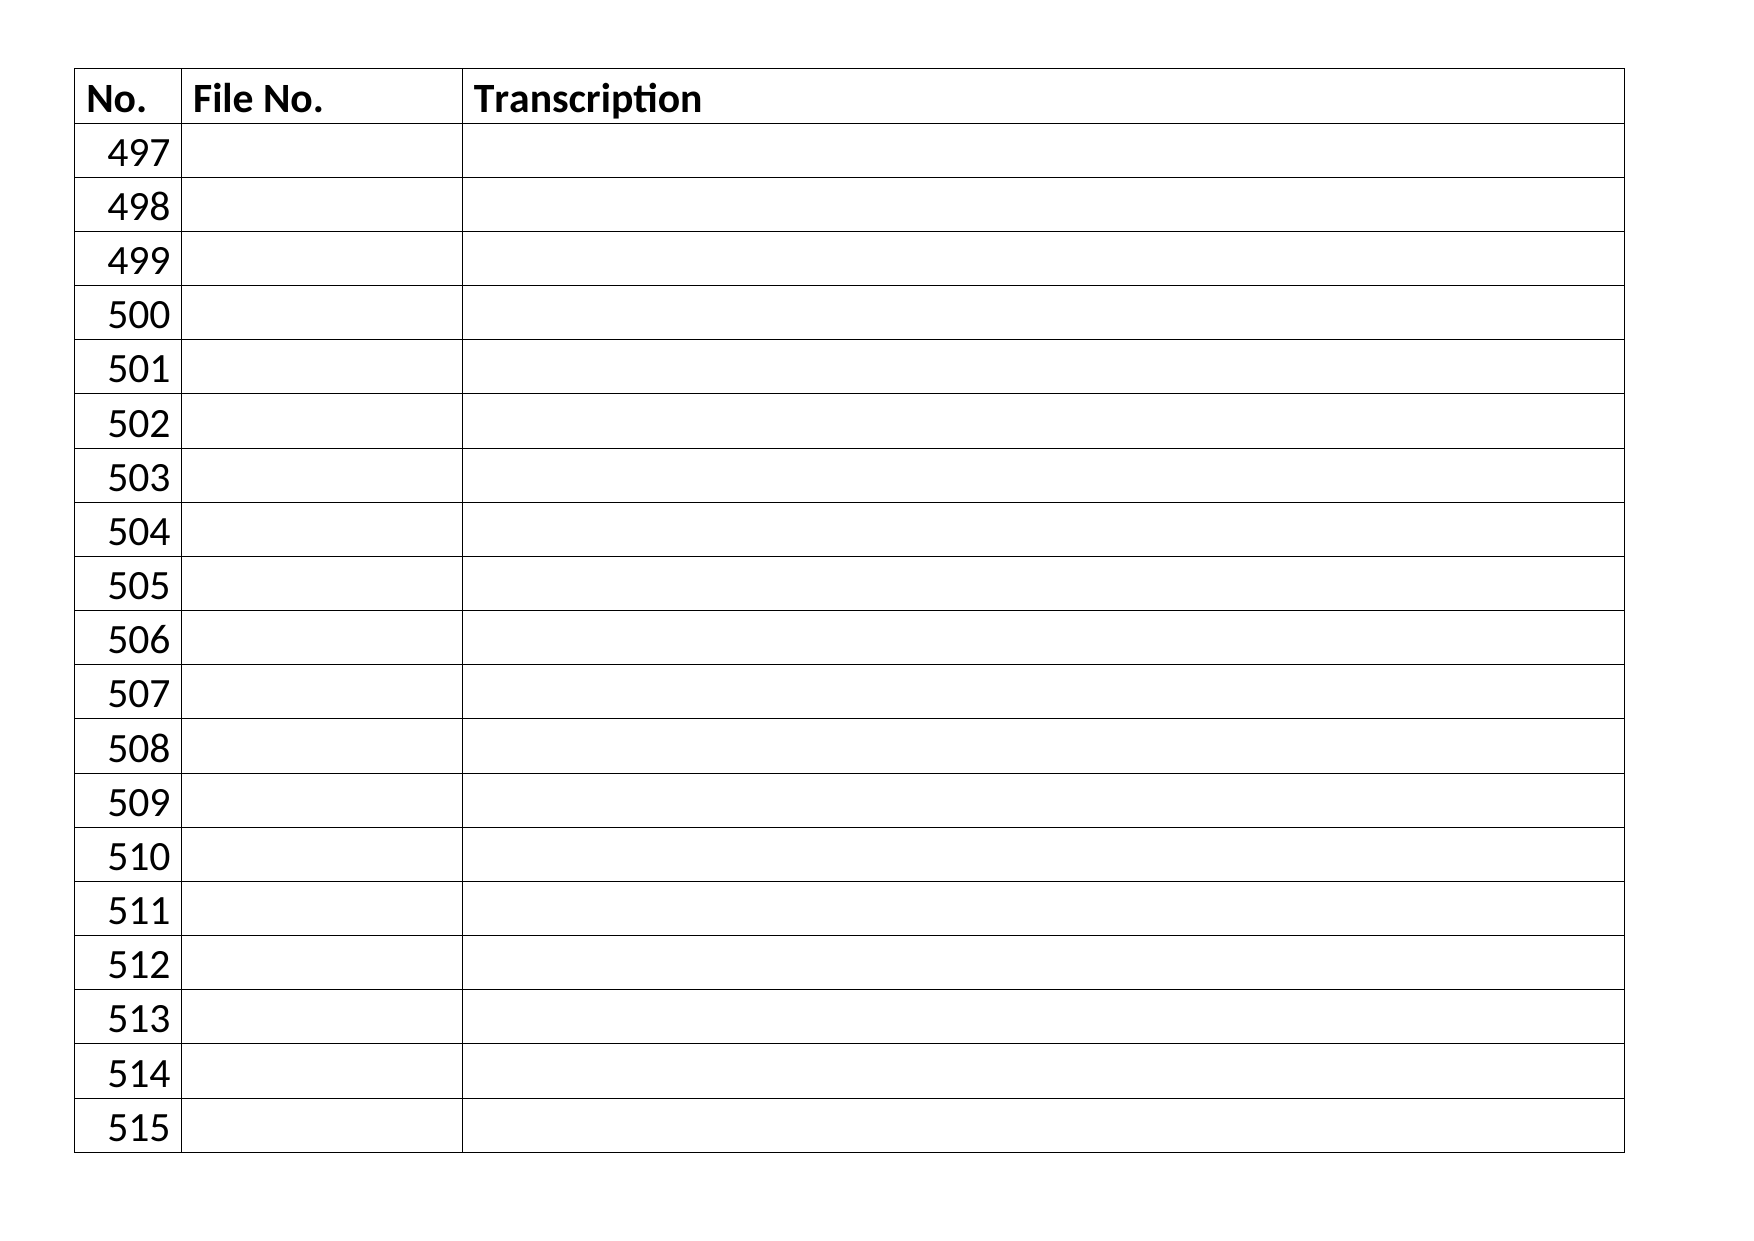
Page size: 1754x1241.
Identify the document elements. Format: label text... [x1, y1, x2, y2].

table_cell [182, 1099, 462, 1152]
table_cell 498 [75, 178, 181, 231]
table_cell 500 [75, 286, 181, 339]
table_cell [463, 774, 1624, 827]
table_cell [463, 990, 1624, 1043]
table_cell 515 [75, 1099, 181, 1152]
table_cell [463, 828, 1624, 881]
table_cell 513 [75, 990, 181, 1043]
table_cell [182, 503, 462, 556]
table_cell 503 [75, 449, 181, 502]
table_cell [463, 557, 1624, 610]
table_cell [182, 611, 462, 664]
table_cell [182, 882, 462, 935]
table_cell [182, 665, 462, 718]
table_cell [463, 449, 1624, 502]
table_cell [463, 124, 1624, 177]
table_cell [182, 178, 462, 231]
table_cell [182, 340, 462, 393]
table_cell [463, 1044, 1624, 1097]
table_cell 511 [75, 882, 181, 935]
table_cell [463, 665, 1624, 718]
table_cell [182, 1044, 462, 1097]
table_cell 504 [75, 503, 181, 556]
table_cell 512 [75, 936, 181, 989]
table_cell [463, 340, 1624, 393]
table_cell 497 [75, 124, 181, 177]
table_cell [182, 990, 462, 1043]
table_cell 501 [75, 340, 181, 393]
table_cell 502 [75, 394, 181, 447]
table_cell [463, 178, 1624, 231]
table_cell [182, 449, 462, 502]
table_cell 505 [75, 557, 181, 610]
table_cell [182, 394, 462, 447]
table_cell [463, 232, 1624, 285]
table_cell 509 [75, 774, 181, 827]
table_cell 507 [75, 665, 181, 718]
table_cell 506 [75, 611, 181, 664]
table_cell [463, 611, 1624, 664]
table_cell [463, 286, 1624, 339]
table_header No. [75, 69, 181, 122]
table_cell [182, 232, 462, 285]
table_cell 508 [75, 719, 181, 772]
table_cell [182, 124, 462, 177]
table_cell [463, 1099, 1624, 1152]
table_cell [182, 719, 462, 772]
table_cell [463, 936, 1624, 989]
table_cell 510 [75, 828, 181, 881]
table_cell [182, 286, 462, 339]
table_header Transcription [463, 69, 1624, 122]
table_cell [182, 557, 462, 610]
table_cell [182, 936, 462, 989]
table_cell [463, 503, 1624, 556]
table_cell [182, 828, 462, 881]
table_cell 499 [75, 232, 181, 285]
table_cell [463, 719, 1624, 772]
table_cell [182, 774, 462, 827]
table_header File No. [182, 69, 462, 122]
table_cell [463, 394, 1624, 447]
table_cell 514 [75, 1044, 181, 1097]
table_cell [463, 882, 1624, 935]
